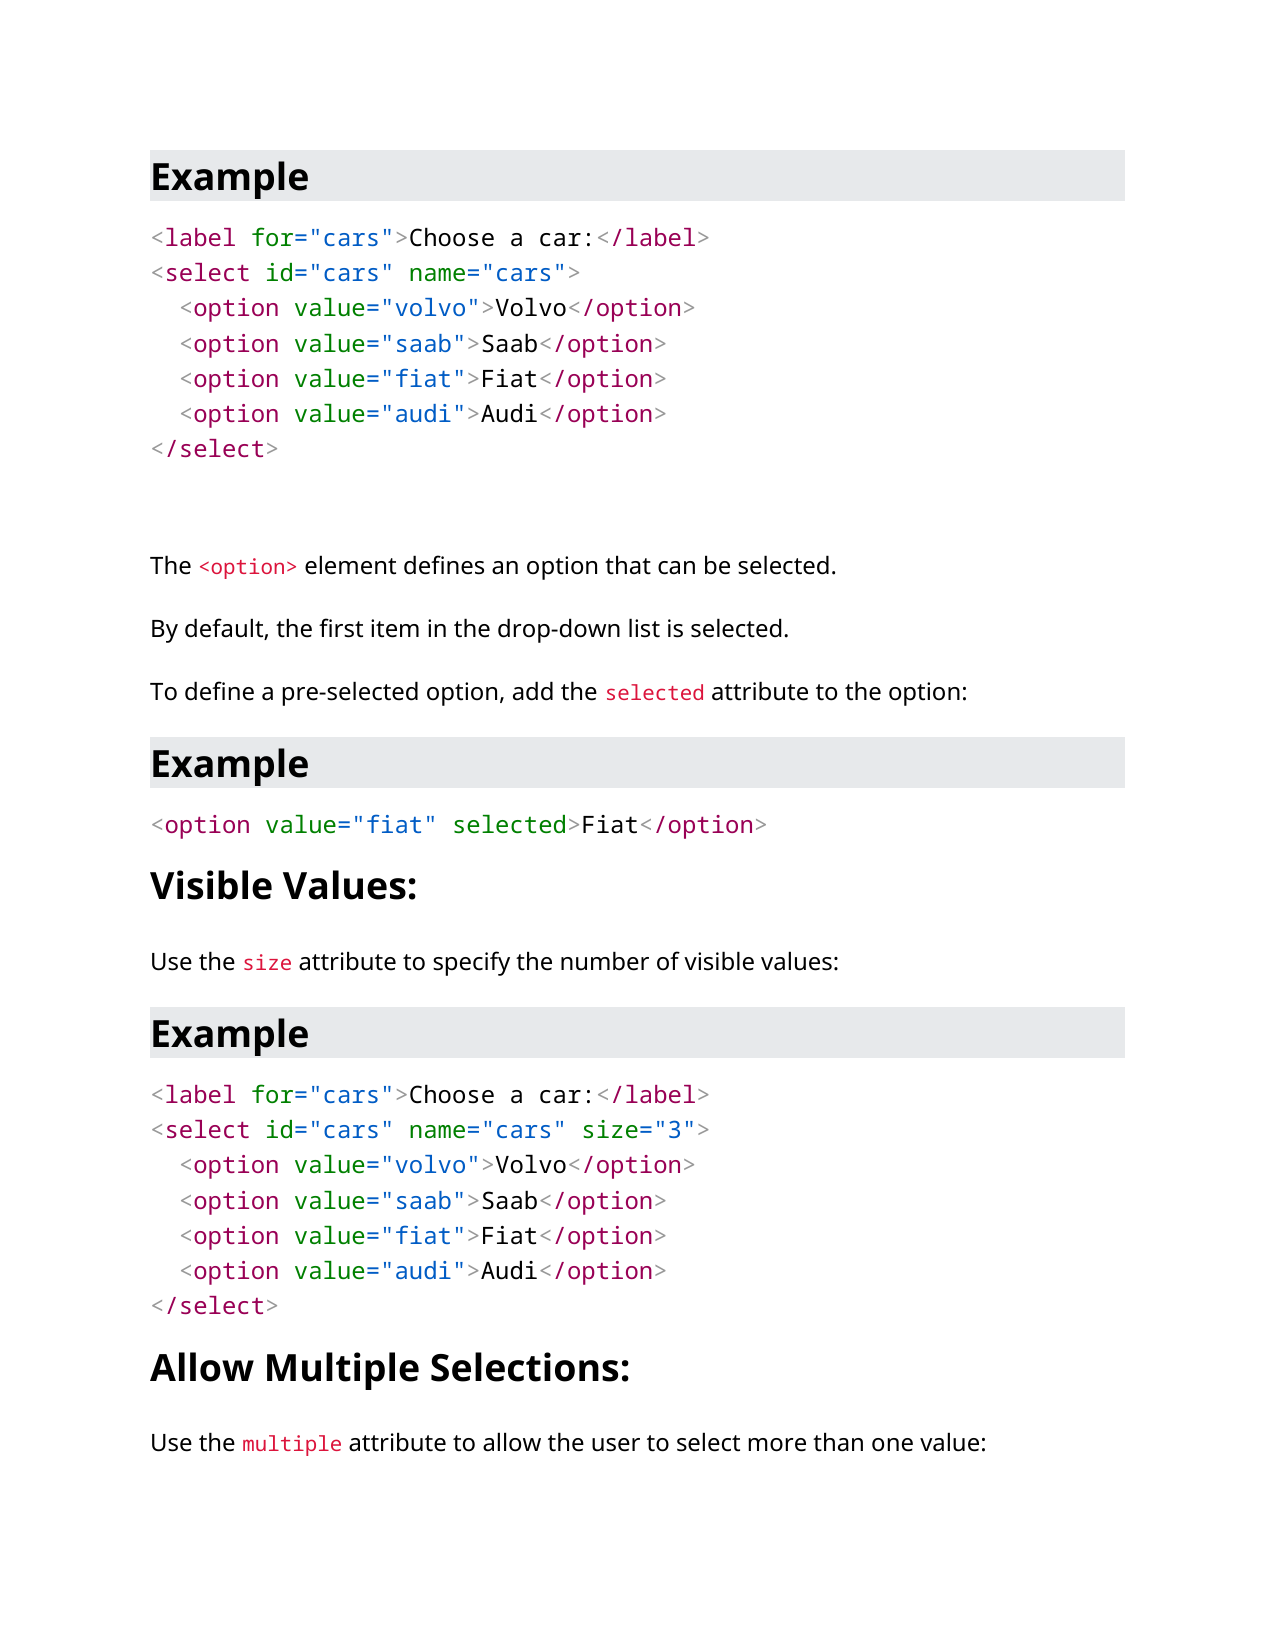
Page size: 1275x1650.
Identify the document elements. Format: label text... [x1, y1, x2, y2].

text The <option> element defines an option that can be selected. [150, 549, 1125, 582]
subtitle Allow Multiple Selections: [150, 1341, 1125, 1392]
subtitle Example [150, 150, 1125, 201]
subtitle Example [150, 1007, 1125, 1058]
text <option value="fiat" selected>Fiat</option> [150, 808, 1125, 840]
text Use the size attribute to specify the number of visible values: [150, 944, 1125, 977]
subtitle Visible Values: [150, 859, 1125, 911]
text By default, the first item in the drop-down list is selected. [150, 612, 1125, 644]
text Use the multiple attribute to allow the user to select more than one value: [150, 1426, 1125, 1459]
subtitle Example [150, 737, 1125, 788]
text <label for="cars">Choose a car:</label> <select id="cars" name="cars"> <option value="volvo">Volvo</option> <option value="saab">Saab</option> <option value="fiat">Fiat</option> <option value="audi">Audi</option> </select> [150, 221, 1125, 464]
text <label for="cars">Choose a car:</label> <select id="cars" name="cars" size="3"> <option value="volvo">Volvo</option> <option value="saab">Saab</option> <option value="fiat">Fiat</option> <option value="audi">Audi</option> </select> [150, 1078, 1125, 1322]
text To define a pre-selected option, add the selected attribute to the option: [150, 674, 1125, 707]
